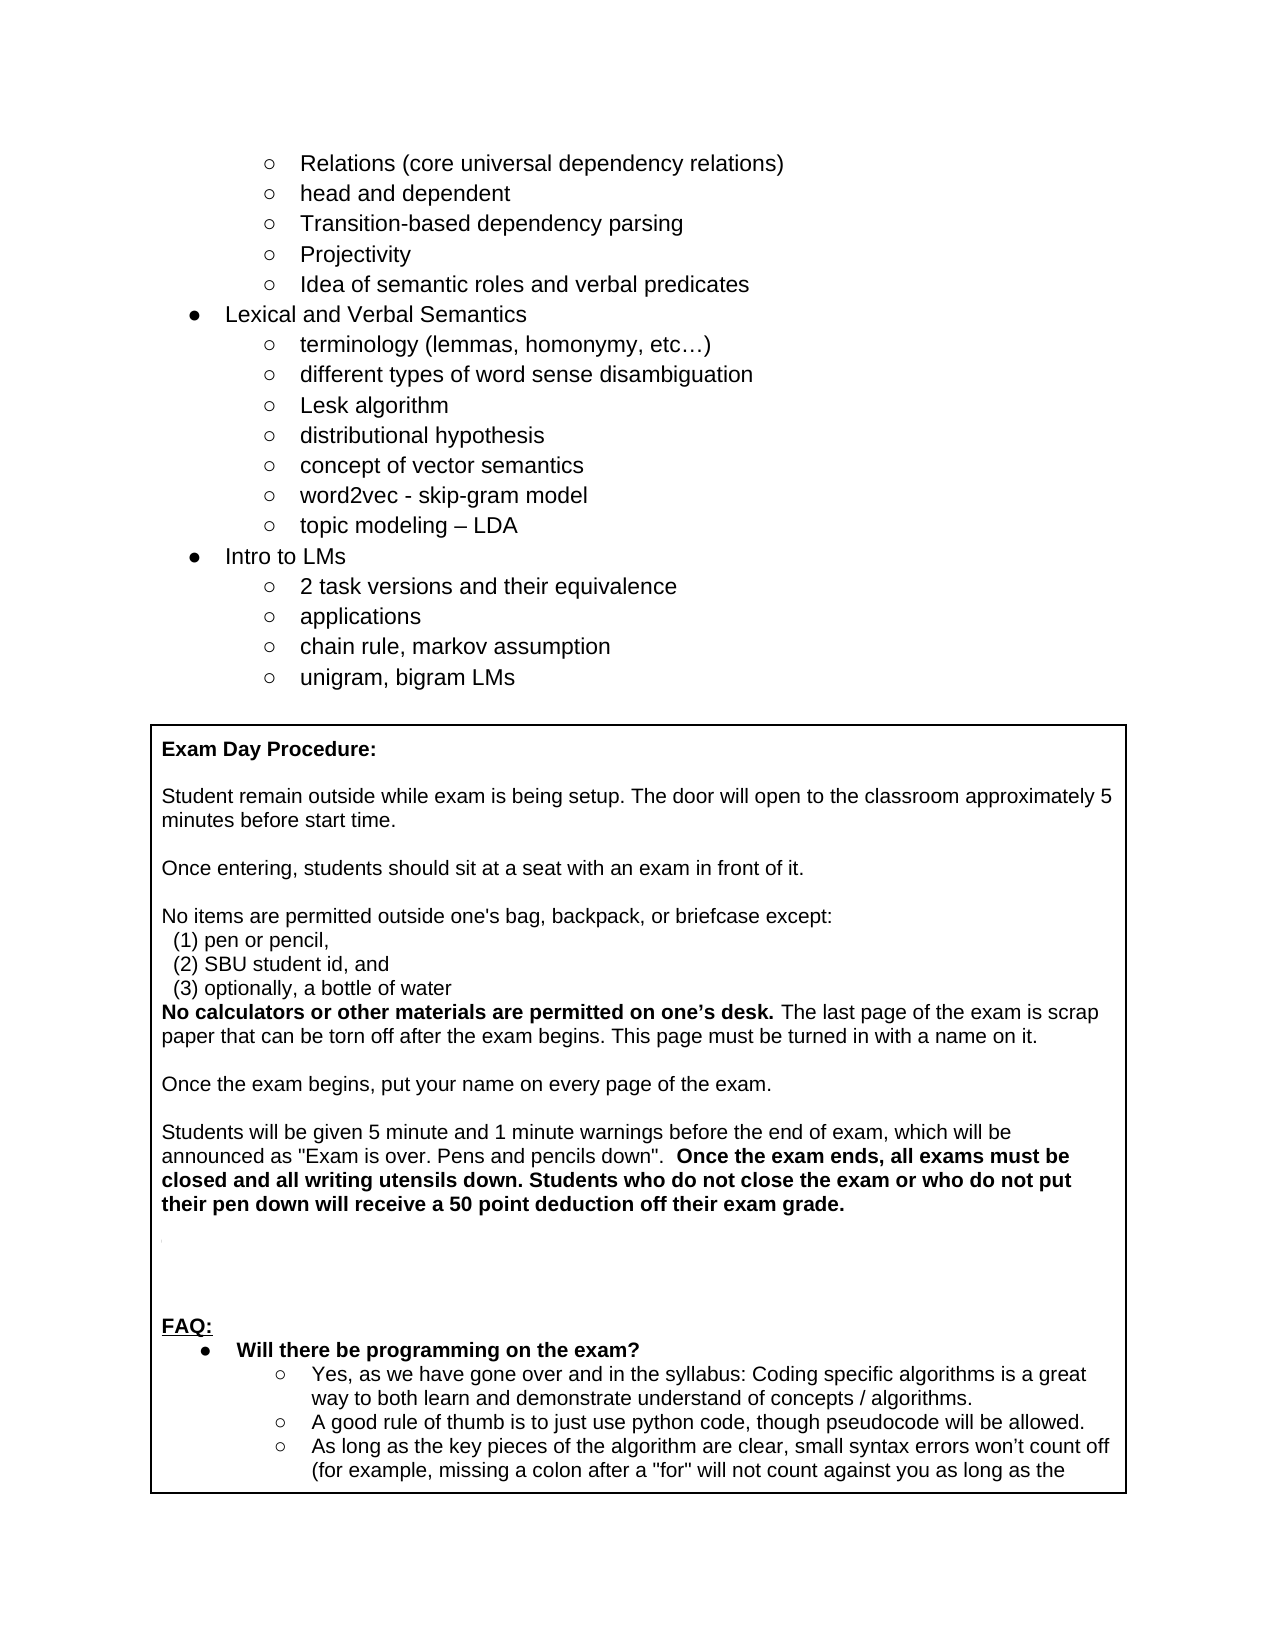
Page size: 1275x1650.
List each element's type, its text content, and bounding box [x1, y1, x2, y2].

list applications [262, 603, 1125, 629]
list 2 task versions and their equivalence [262, 573, 1125, 599]
list topic modeling – LDA [262, 512, 1125, 539]
list Relations (core universal dependency relations) [262, 150, 1125, 176]
list Projectivity [262, 241, 1125, 267]
list chain rule, markov assumption [262, 633, 1125, 660]
list unigram, bigram LMs [262, 663, 1125, 690]
list distributional hypothesis [262, 422, 1125, 448]
list Lesk algorithm [262, 392, 1125, 418]
list Idea of semantic roles and verbal predicates [262, 271, 1125, 297]
list Transition-based dependency parsing [262, 210, 1125, 237]
list head and dependent [262, 180, 1125, 207]
list Intro to LMs [187, 543, 1125, 569]
list concept of vector semantics [262, 452, 1125, 478]
list different types of word sense disambiguation [262, 361, 1125, 388]
list word2vec - skip-gram model [262, 482, 1125, 509]
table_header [152, 726, 1125, 1492]
list Lexical and Verbal Semantics [187, 301, 1125, 327]
list terminology (lemmas, homonymy, etc…) [262, 331, 1125, 358]
